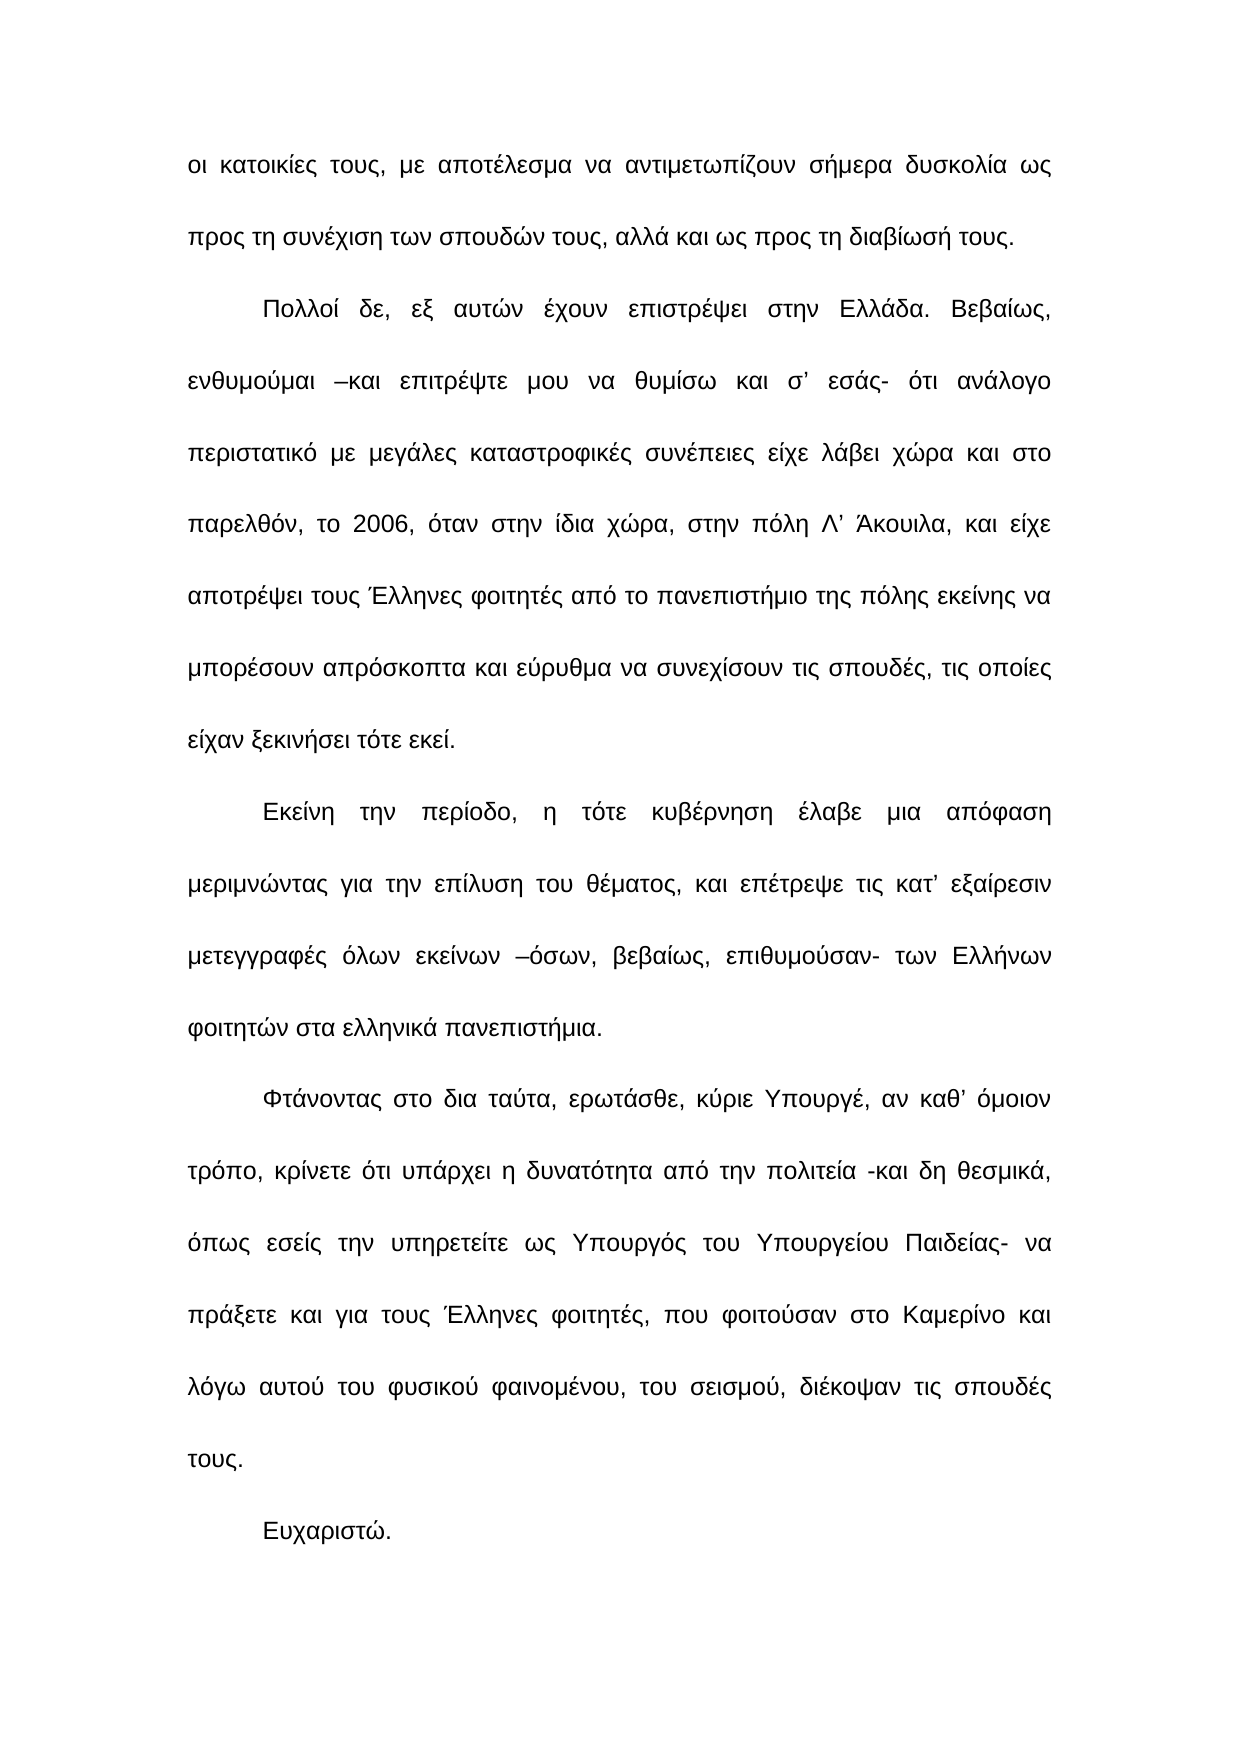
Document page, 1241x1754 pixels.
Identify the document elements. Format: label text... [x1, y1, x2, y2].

text Εκείνη την περίοδο, η τότε κυβέρνηση έλαβε μια απόφαση μεριμνώντας για την επίλυση του θέματος, και επέτρεψε τις κατ’ εξαίρεσιν μετεγγραφές όλων εκείνων –όσων, βεβαίως, επιθυμούσαν- των Ελλήνων φοιτητών στα ελληνικά πανεπιστήμια. [187, 797, 1053, 1041]
text Ευχαριστώ. [187, 1516, 1053, 1544]
text Φτάνοντας στο δια ταύτα, ερωτάσθε, κύριε Υπουργέ, αν καθ’ όμοιον τρόπο, κρίνετε ότι υπάρχει η δυνατότητα από την πολιτεία -και δη θεσμικά, όπως εσείς την υπηρετείτε ως Υπουργός του Υπουργείου Παιδείας- να πράξετε και για τους Έλληνες φοιτητές, που φοιτούσαν στο Καμερίνο και λόγω αυτού του φυσικού φαινομένου, του σεισμού, διέκοψαν τις σπουδές τους. [187, 1084, 1053, 1472]
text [187, 150, 1053, 251]
text Πολλοί δε, εξ αυτών έχουν επιστρέψει στην Ελλάδα. Βεβαίως, ενθυμούμαι –και επιτρέψτε μου να θυμίσω και σ’ εσάς- ότι ανάλογο περιστατικό με μεγάλες καταστροφικές συνέπειες είχε λάβει χώρα και στο παρελθόν, το 2006, όταν στην ίδια χώρα, στην πόλη Λ’ Άκουιλα, και είχε αποτρέψει τους Έλληνες φοιτητές από το πανεπιστήμιο της πόλης εκείνης να μπορέσουν απρόσκοπτα και εύρυθμα να συνεχίσουν τις σπουδές, τις οποίες είχαν ξεκινήσει τότε εκεί. [187, 294, 1053, 754]
